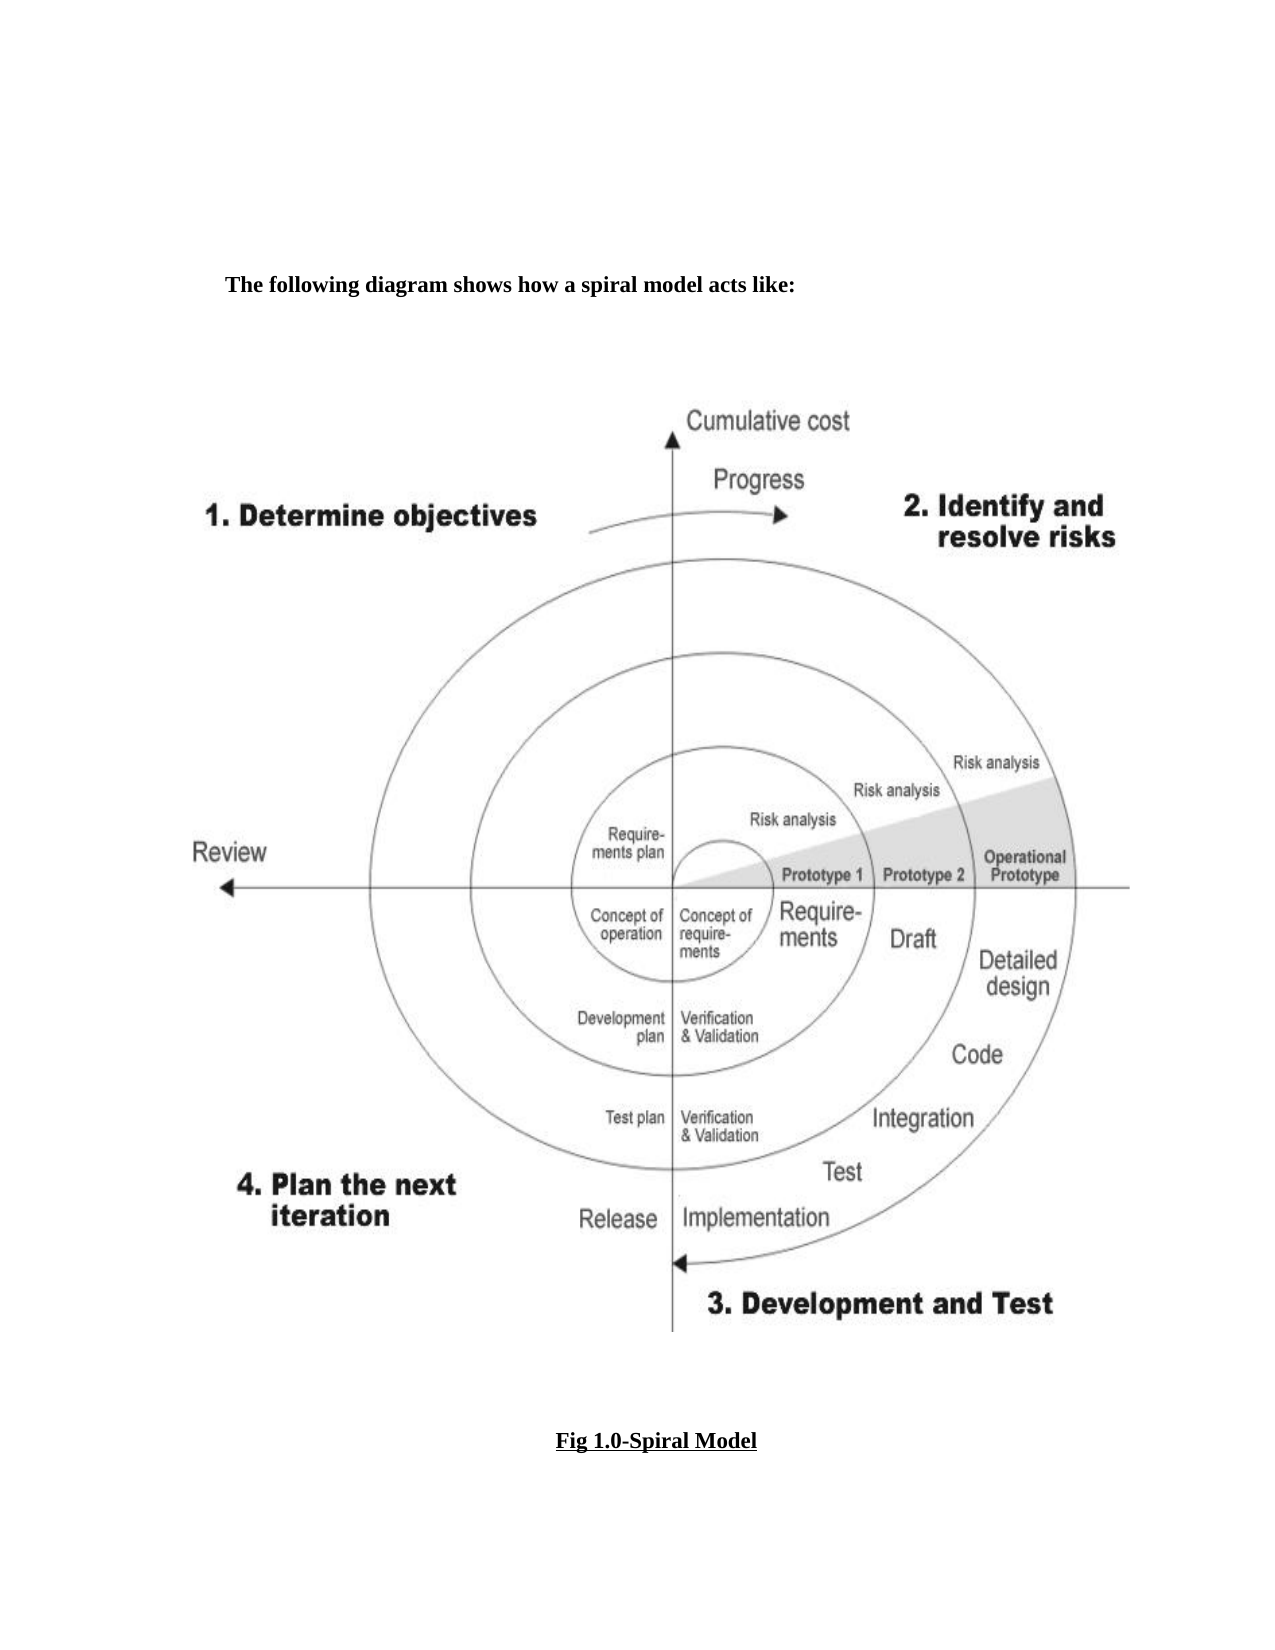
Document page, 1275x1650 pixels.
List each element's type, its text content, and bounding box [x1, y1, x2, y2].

text The following diagram shows how a spiral model acts like: [225, 271, 1125, 297]
picture [187, 391, 1130, 1332]
text Fig 1.0-Spiral Model [187, 1427, 1125, 1453]
